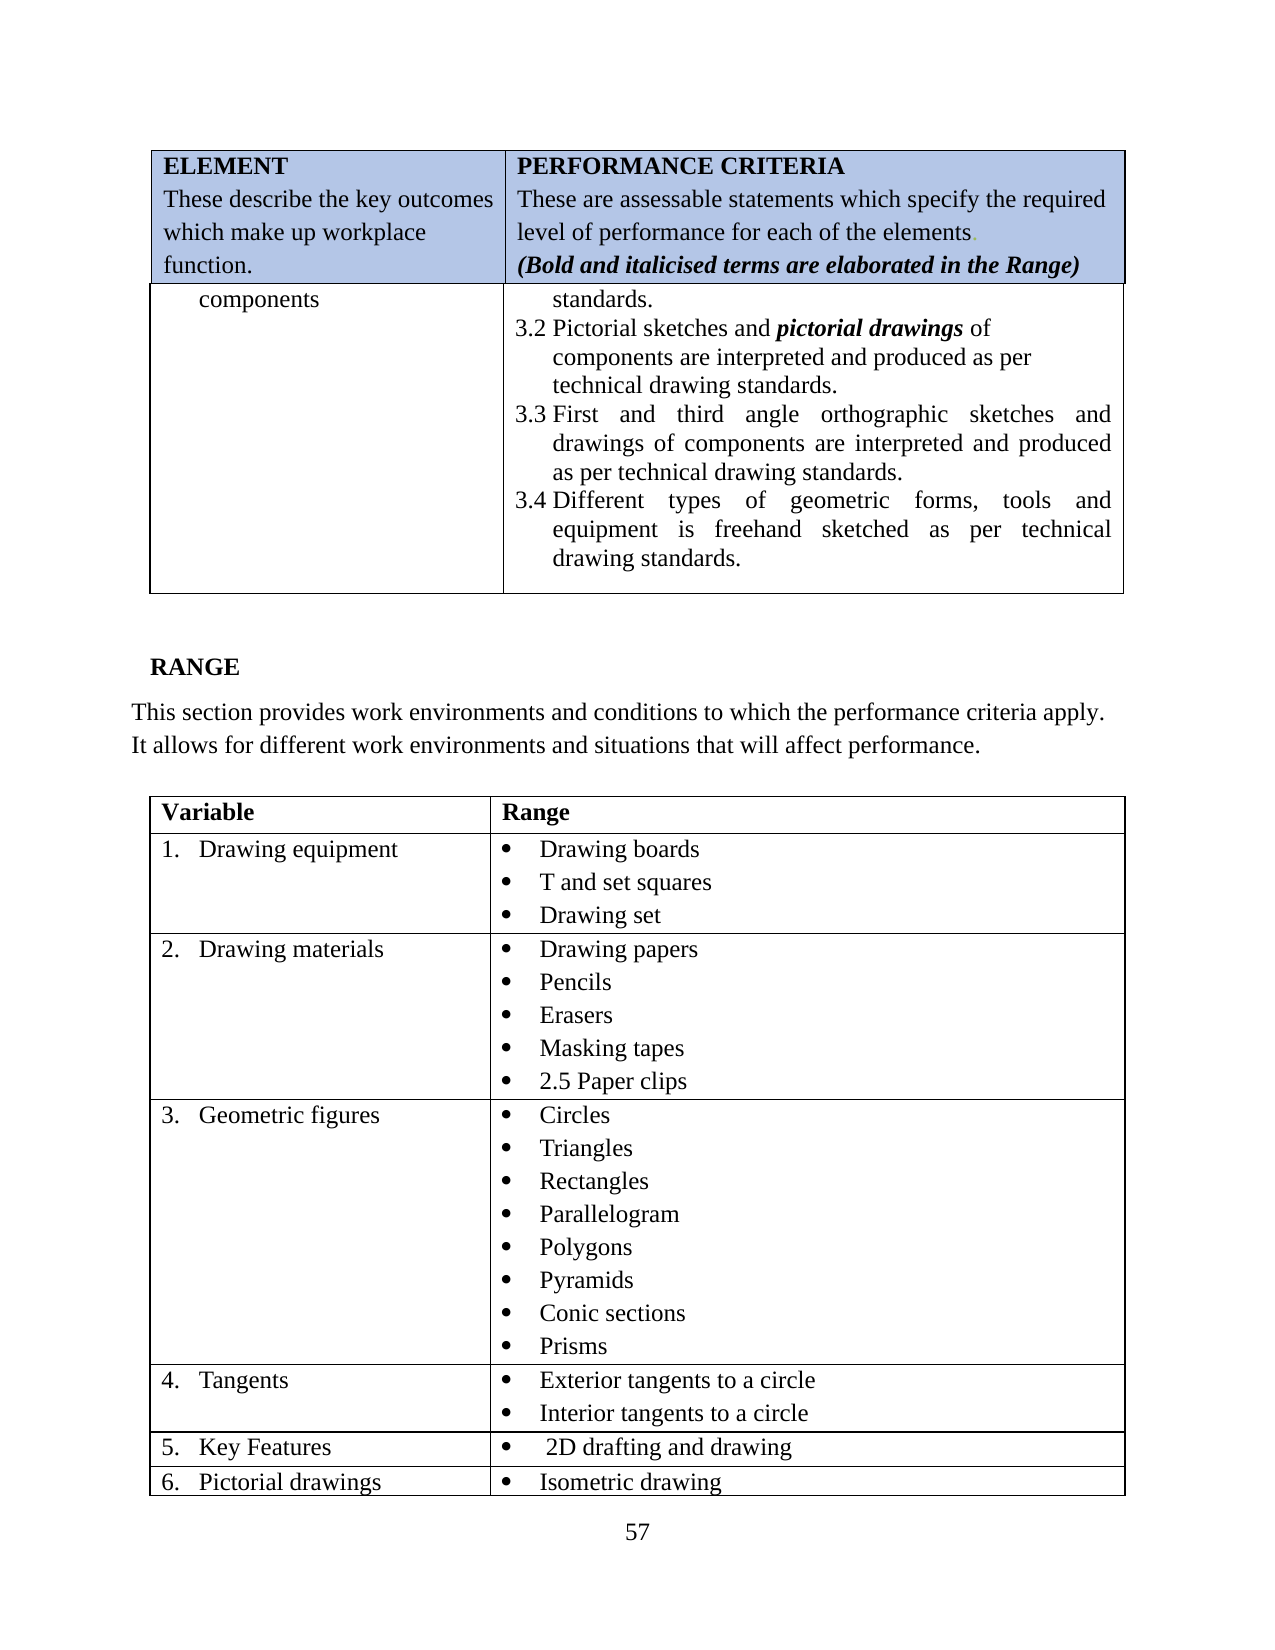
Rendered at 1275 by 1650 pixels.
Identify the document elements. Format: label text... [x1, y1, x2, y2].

table_cell Drawing materials [151, 934, 490, 1099]
table_cell Exterior tangents to a circle Interior tangents to a circle [491, 1365, 1124, 1431]
text RANGE [150, 652, 1125, 680]
table_cell Tangents [151, 1365, 490, 1431]
table_cell Circles Triangles Rectangles Parallelogram Polygons Pyramids Conic sections Prisms [491, 1100, 1124, 1364]
table_cell Drawing equipment [151, 834, 490, 933]
table_cell Key Features [151, 1433, 490, 1466]
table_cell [491, 1467, 1124, 1495]
text This section provides work environments and conditions to which the performance criteria apply. It allows for different work environments and situations that will affect performance. [131, 697, 1125, 759]
table_cell Drawing boards T and set squares Drawing set [491, 834, 1124, 933]
table_header PERFORMANCE CRITERIA These are assessable statements which specify the required level of performance for each of the elements. (Bold and italicised terms are elaborated in the Range) [506, 151, 1124, 283]
table_header Variable [151, 797, 490, 833]
table_header Range [491, 797, 1124, 833]
table_cell Produce pictorial and orthographic drawings of components [151, 284, 503, 592]
table_cell Pictorial drawings [151, 1467, 490, 1495]
table_cell Geometric figures [151, 1100, 490, 1364]
table_cell Drawing papers Pencils Erasers Masking tapes 2.5 Paper clips [491, 934, 1124, 1099]
table_header ELEMENT These describe the key outcomes which make up workplace function. [152, 151, 505, 283]
table_cell 2D drafting and drawing [491, 1433, 1124, 1466]
